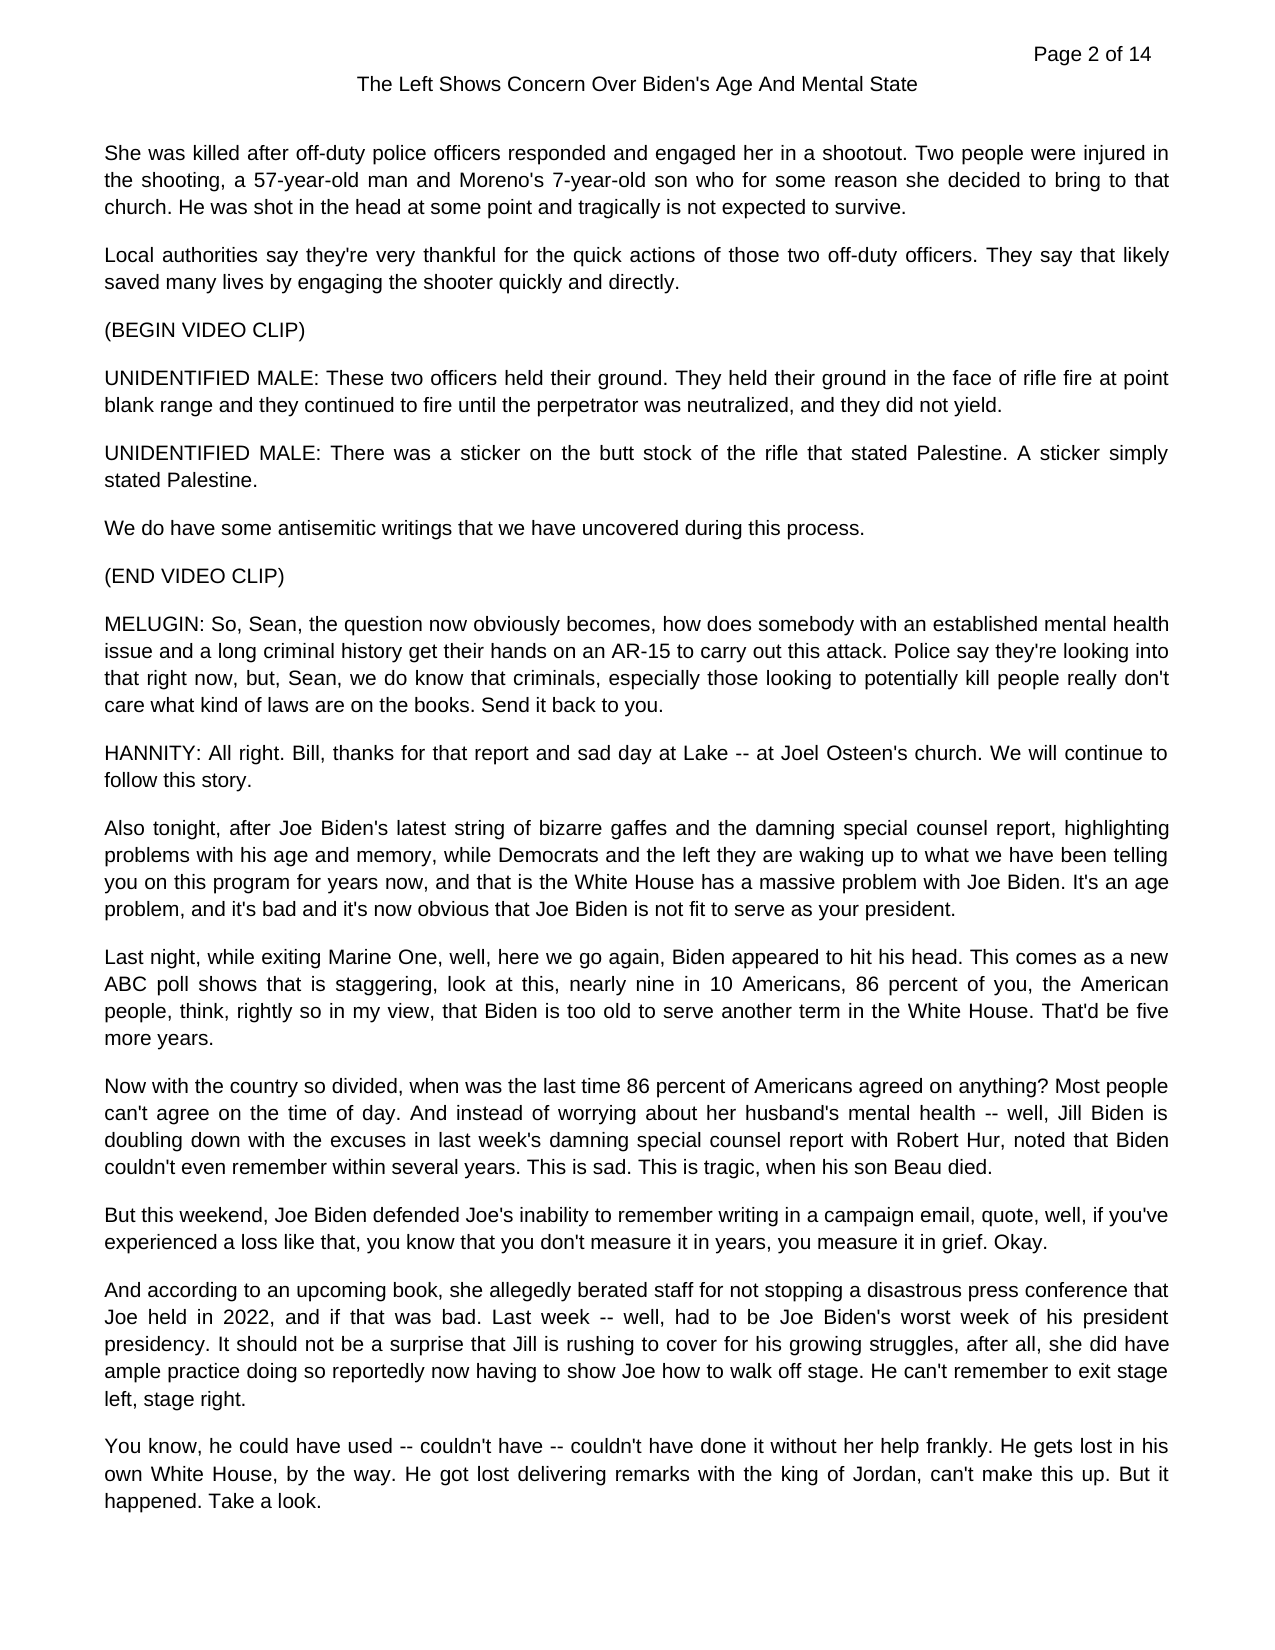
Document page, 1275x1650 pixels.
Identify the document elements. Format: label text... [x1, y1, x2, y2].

text Now with the country so divided, when was the last time 86 percent of Americans agreed on anything? Most people can't agree on the time of day. And instead of worrying about her husband's mental health -- well, Jill Biden is doubling down with the excuses in last week's damning special counsel report with Robert Hur, noted that Biden couldn't even remember within several years. This is sad. This is tragic, when his son Beau died. [104, 1071, 1171, 1179]
text And according to an upcoming book, she allegedly berated staff for not stopping a disastrous press conference that Joe held in 2022, and if that was bad. Last week -- well, had to be Joe Biden's worst week of his president presidency. It should not be a surprise that Jill is rushing to cover for his growing struggles, after all, she did have ample practice doing so reportedly now having to show Joe how to walk off stage. He can't remember to exit stage left, stage right. [104, 1275, 1171, 1410]
text Last night, while exiting Marine One, well, here we go again, Biden appeared to hit his head. This comes as a new ABC poll shows that is staggering, look at this, nearly nine in 10 Americans, 86 percent of you, the American people, think, rightly so in my view, that Biden is too old to serve another term in the White House. That'd be five more years. [104, 942, 1171, 1050]
text UNIDENTIFIED MALE: These two officers held their ground. They held their ground in the face of rifle fire at point blank range and they continued to fire until the perpetrator was neutralized, and they did not yield. [104, 362, 1171, 417]
text MELUGIN: So, Sean, the question now obviously becomes, how does somebody with an established mental health issue and a long criminal history get their hands on an AR-15 to carry out this attack. Police say they're looking into that right now, but, Sean, we do know that criminals, especially those looking to potentially kill people really don't care what kind of laws are on the books. Send it back to you. [104, 608, 1171, 717]
text (BEGIN VIDEO CLIP) [104, 314, 1171, 342]
text We do have some antisemitic writings that we have uncovered during this process. [104, 512, 1171, 539]
text Local authorities say they're very thankful for the quick actions of those two off-duty officers. They say that likely saved many lives by engaging the shooter quickly and directly. [104, 239, 1171, 294]
text UNIDENTIFIED MALE: There was a sticker on the butt stock of the rifle that stated Palestine. A sticker simply stated Palestine. [104, 437, 1171, 492]
text She was killed after off-duty police officers responded and engaged her in a shootout. Two people were injured in the shooting, a 57-year-old man and Moreno's 7-year-old son who for some reason she decided to bring to that church. He was shot in the head at some point and tragically is not expected to survive. [104, 137, 1171, 219]
text But this weekend, Joe Biden defended Joe's inability to remember writing in a campaign email, quote, well, if you've experienced a loss like that, you know that you don't measure it in years, you measure it in grief. Okay. [104, 1200, 1171, 1254]
text (END VIDEO CLIP) [104, 560, 1171, 587]
text HANNITY: All right. Bill, thanks for that report and sad day at Lake -- at Joel Osteen's church. We will continue to follow this story. [104, 737, 1171, 792]
text You know, he could have used -- couldn't have -- couldn't have done it without her help frankly. He gets lost in his own White House, by the way. He got lost delivering remarks with the king of Jordan, can't make this up. But it happened. Take a look. [104, 1431, 1171, 1512]
text Also tonight, after Joe Biden's latest string of bizarre gaffes and the damning special counsel report, highlighting problems with his age and memory, while Democrats and the left they are waking up to what we have been telling you on this program for years now, and that is the White House has a massive problem with Joe Biden. It's an age problem, and it's bad and it's now obvious that Joe Biden is not fit to serve as your president. [104, 812, 1171, 921]
